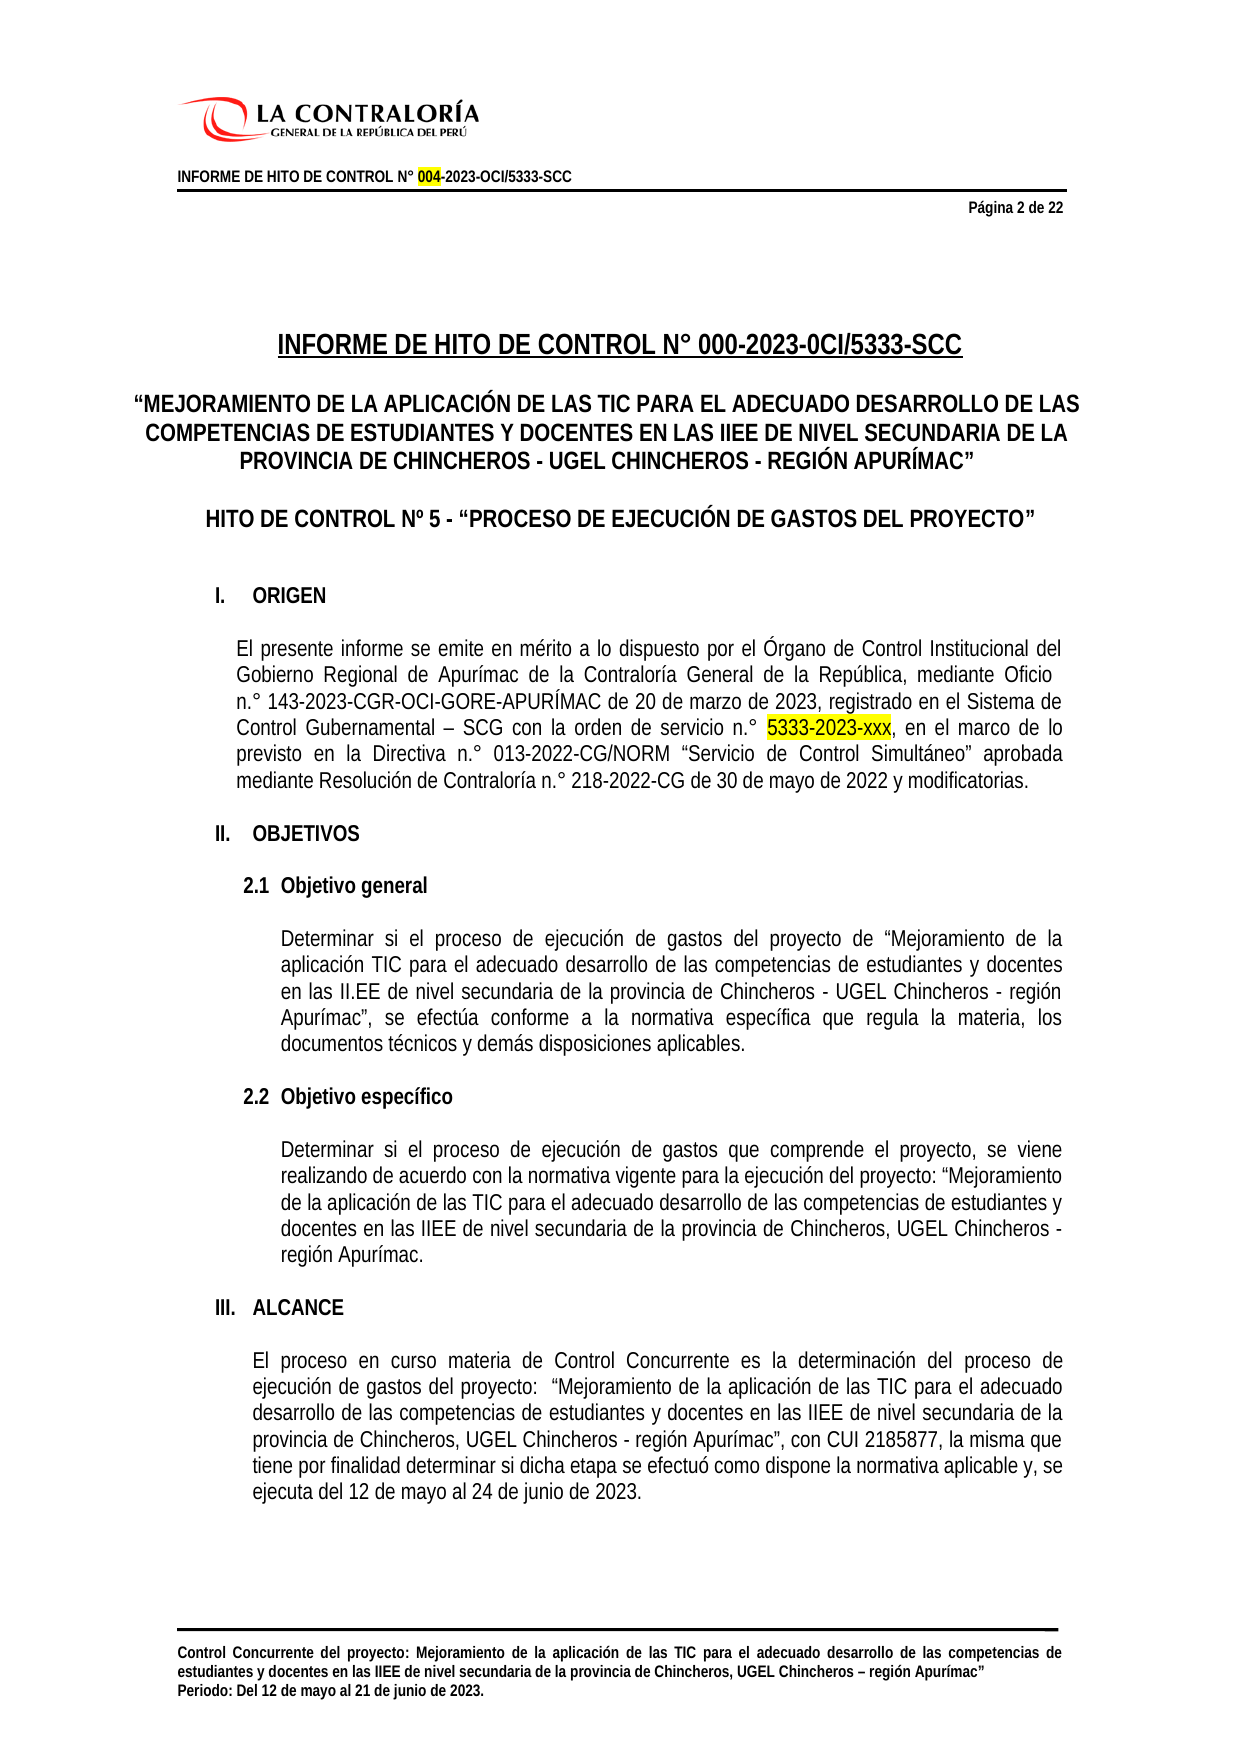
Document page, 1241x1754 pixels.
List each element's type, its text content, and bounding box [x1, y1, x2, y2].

subtitle ORIGEN [215, 582, 1063, 609]
subtitle ALCANCE [215, 1294, 1063, 1320]
list Objetivo específico [243, 1083, 1063, 1109]
subtitle OBJETIVOS [215, 819, 1063, 846]
text El presente informe se emite en mérito a lo dispuesto por el Órgano de Control Institucional del Gobierno Regional de Apurímac de la Contraloría General de la República, mediante Oficio n.° 143-2023-CGR-OCI-GORE-APURÍMAC de 20 de marzo de 2023, registrado en el Sistema de Control Gubernamental – SCG con la orden de servicio n.° 5333-2023-xxx, en el marco de lo previsto en la Directiva n.° 013-2022-CG/NORM “Servicio de Control Simultáneo” aprobada mediante Resolución de Contraloría n.° 218-2022-CG de 30 de mayo de 2022 y modificatorias. [236, 635, 1063, 793]
text Determinar si el proceso de ejecución de gastos que comprende el proyecto, se viene realizando de acuerdo con la normativa vigente para la ejecución del proyecto: “Mejoramiento de la aplicación de las TIC para el adecuado desarrollo de las competencias de estudiantes y docentes en las IIEE de nivel secundaria de la provincia de Chincheros, UGEL Chincheros - región Apurímac. [281, 1136, 1063, 1267]
list Objetivo general [243, 872, 1063, 898]
text INFORME DE HITO DE CONTROL N° 000-2023-0CI/5333-SCC [177, 327, 1063, 360]
picture [177, 73, 479, 167]
text Determinar si el proceso de ejecución de gastos del proyecto de “Mejoramiento de la aplicación TIC para el adecuado desarrollo de las competencias de estudiantes y docentes en las II.EE de nivel secundaria de la provincia de Chincheros - UGEL Chincheros - región Apurímac”, se efectúa conforme a la normativa específica que regula la materia, los documentos técnicos y demás disposiciones aplicables. [281, 925, 1063, 1057]
text “MEJORAMIENTO DE LA APLICACIÓN DE LAS TIC PARA EL ADECUADO DESARROLLO DE LAS COMPETENCIAS DE ESTUDIANTES Y DOCENTES EN LAS IIEE DE NIVEL SECUNDARIA DE LA PROVINCIA DE CHINCHEROS - UGEL CHINCHEROS - REGIÓN APURÍMAC” [118, 389, 1096, 475]
text HITO DE CONTROL Nº 5 - “PROCESO DE EJECUCIÓN DE GASTOS DEL PROYECTO” [177, 504, 1063, 532]
text El proceso en curso materia de Control Concurrente es la determinación del proceso de ejecución de gastos del proyecto: “Mejoramiento de la aplicación de las TIC para el adecuado desarrollo de las competencias de estudiantes y docentes en las IIEE de nivel secundaria de la provincia de Chincheros, UGEL Chincheros - región Apurímac”, con CUI 2185877, la misma que tiene por finalidad determinar si dicha etapa se efectuó como dispone la normativa aplicable y, se ejecuta del 12 de mayo al 24 de junio de 2023. [252, 1347, 1063, 1505]
